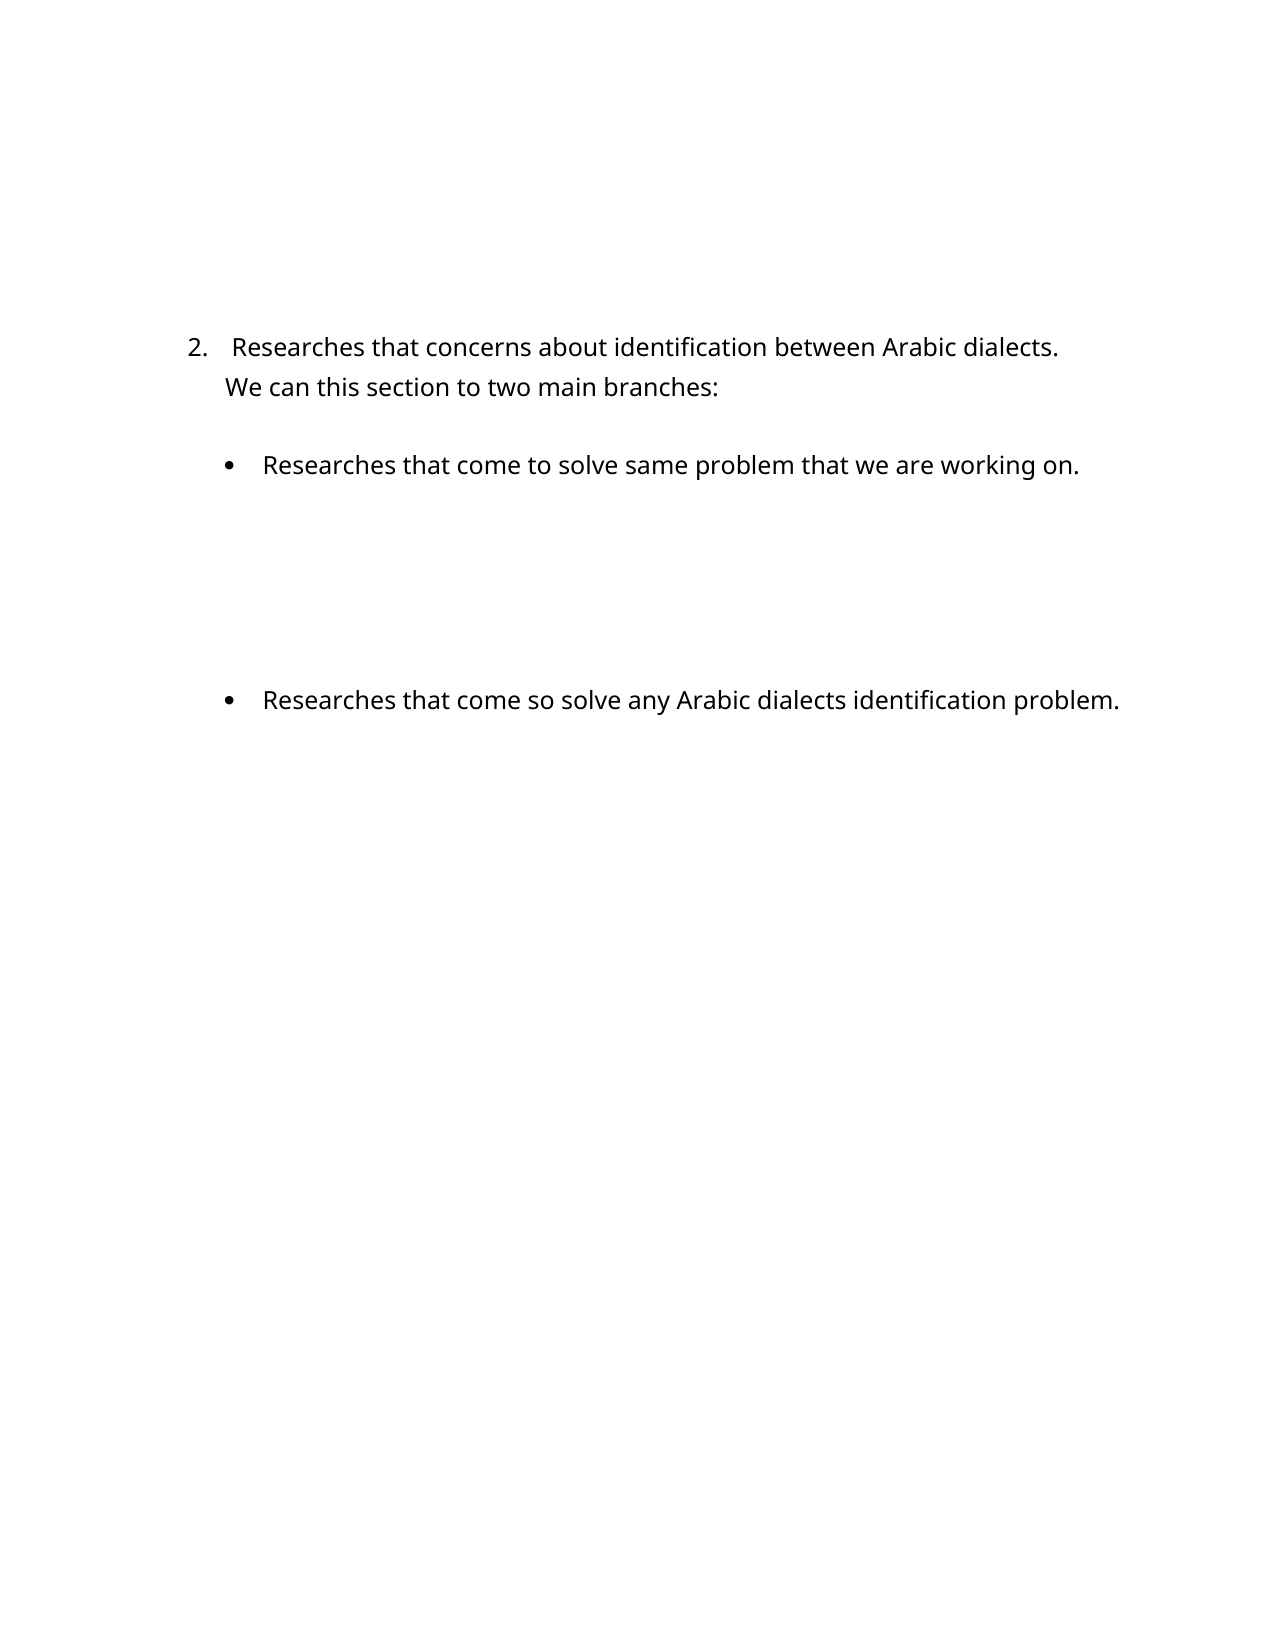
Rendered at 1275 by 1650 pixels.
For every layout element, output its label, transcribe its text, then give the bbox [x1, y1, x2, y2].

list Researches that come so solve any Arabic dialects identification problem. [225, 682, 1125, 717]
list We can this section to two main branches: [225, 369, 1125, 403]
list Researches that concerns about identification between Arabic dialects. [187, 330, 1125, 364]
list Researches that come to solve same problem that we are working on. [225, 447, 1125, 482]
